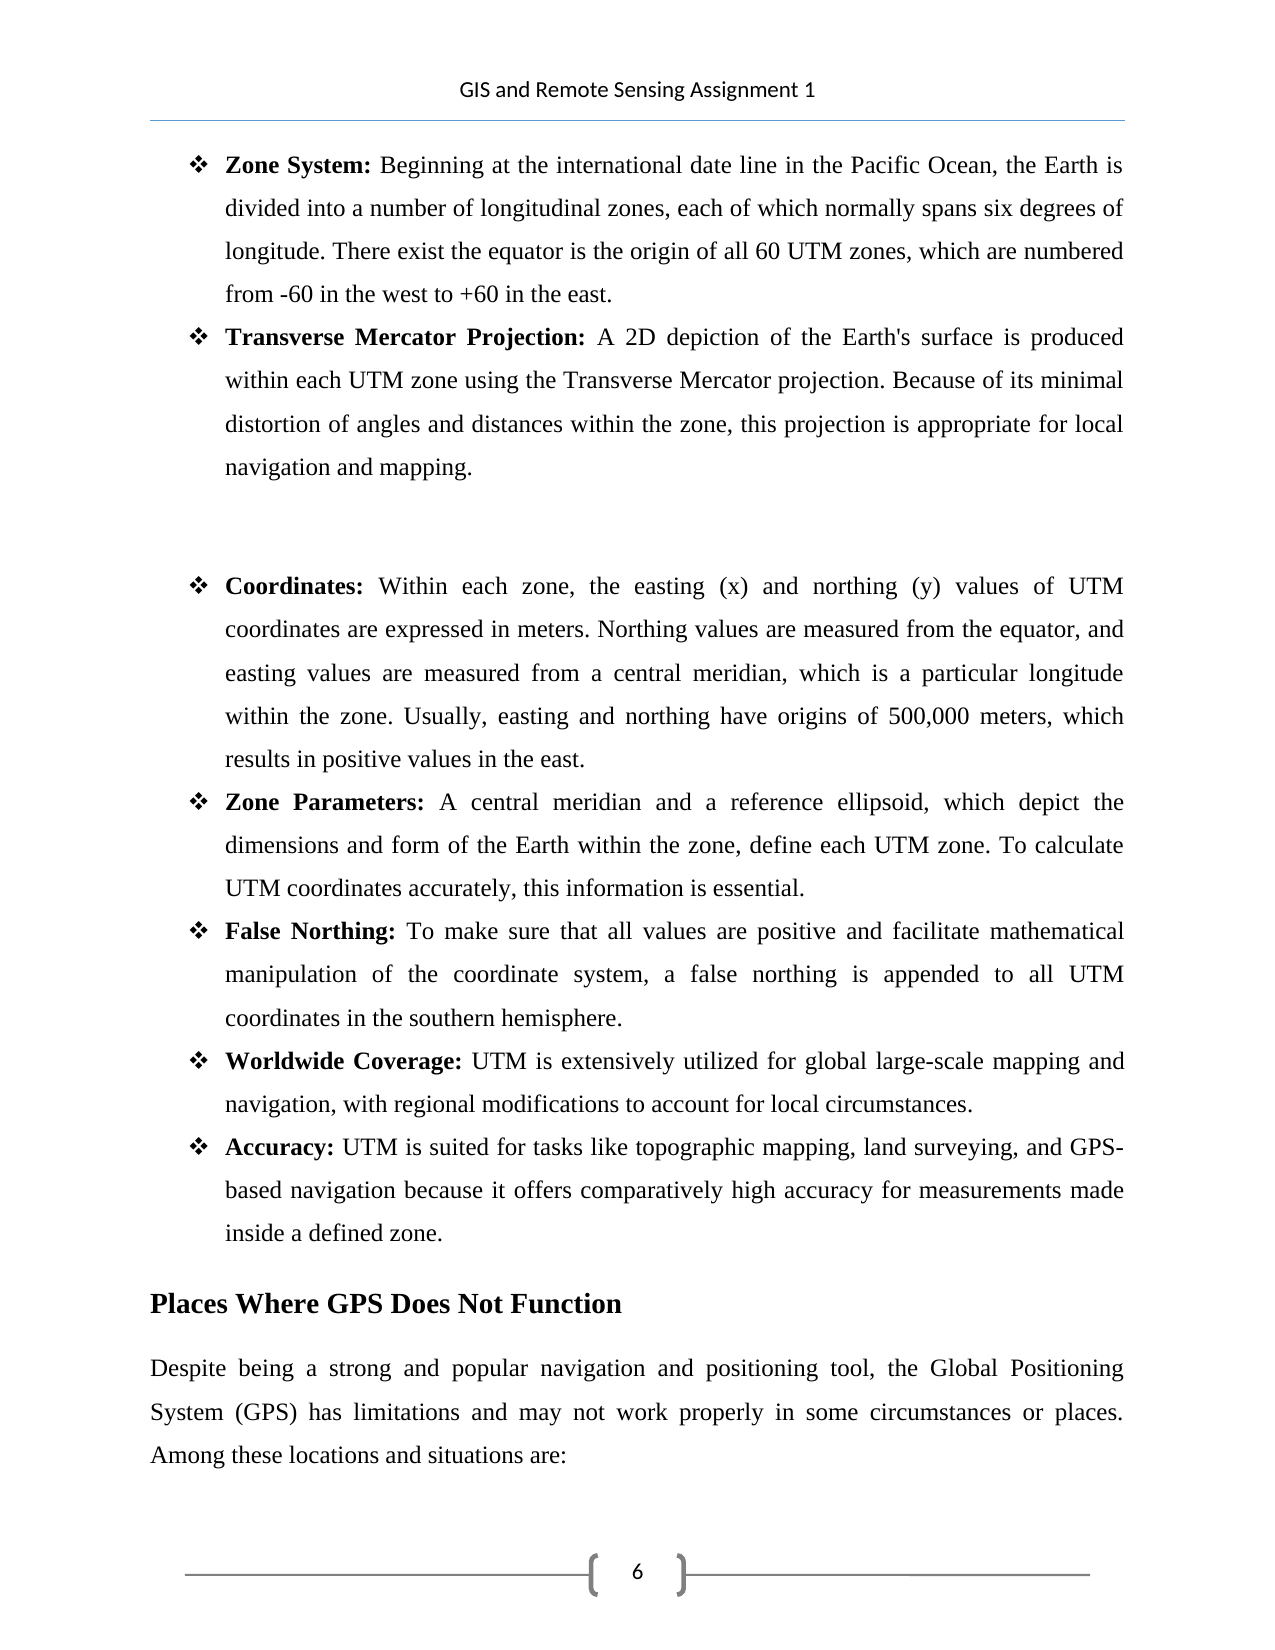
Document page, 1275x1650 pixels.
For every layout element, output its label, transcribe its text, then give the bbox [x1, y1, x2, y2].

list Worldwide Coverage: UTM is extensively utilized for global large-scale mapping and navigation, with regional modifications to account for local circumstances. [187, 1046, 1125, 1118]
list Accuracy: UTM is suited for tasks like topographic mapping, land surveying, and GPS-based navigation because it offers comparatively high accuracy for measurements made inside a defined zone. [187, 1132, 1125, 1247]
subtitle Places Where GPS Does Not Function [150, 1286, 1125, 1320]
list Zone System: Beginning at the international date line in the Pacific Ocean, the Earth is divided into a number of longitudinal zones, each of which normally spans six degrees of longitude. There exist the equator is the origin of all 60 UTM zones, which are numbered from -60 in the west to +60 in the east. [187, 150, 1125, 308]
list False Northing: To make sure that all values are positive and facilitate mathematical manipulation of the coordinate system, a false northing is appended to all UTM coordinates in the southern hemisphere. [187, 916, 1125, 1031]
list Zone Parameters: A central meridian and a reference ellipsoid, which depict the dimensions and form of the Earth within the zone, define each UTM zone. To calculate UTM coordinates accurately, this information is essential. [187, 787, 1125, 902]
list Transverse Mercator Projection: A 2D depiction of the Earth's surface is produced within each UTM zone using the Transverse Mercator projection. Because of its minimal distortion of angles and distances within the zone, this projection is appropriate for local navigation and mapping. [187, 322, 1125, 481]
list Coordinates: Within each zone, the easting (x) and northing (y) values of UTM coordinates are expressed in meters. Northing values are measured from the equator, and easting values are measured from a central meridian, which is a particular longitude within the zone. Usually, easting and northing have origins of 500,000 meters, which results in positive values in the east. [187, 571, 1125, 773]
text Despite being a strong and popular navigation and positioning tool, the Global Positioning System (GPS) has limitations and may not work properly in some circumstances or places. Among these locations and situations are: [150, 1353, 1125, 1468]
